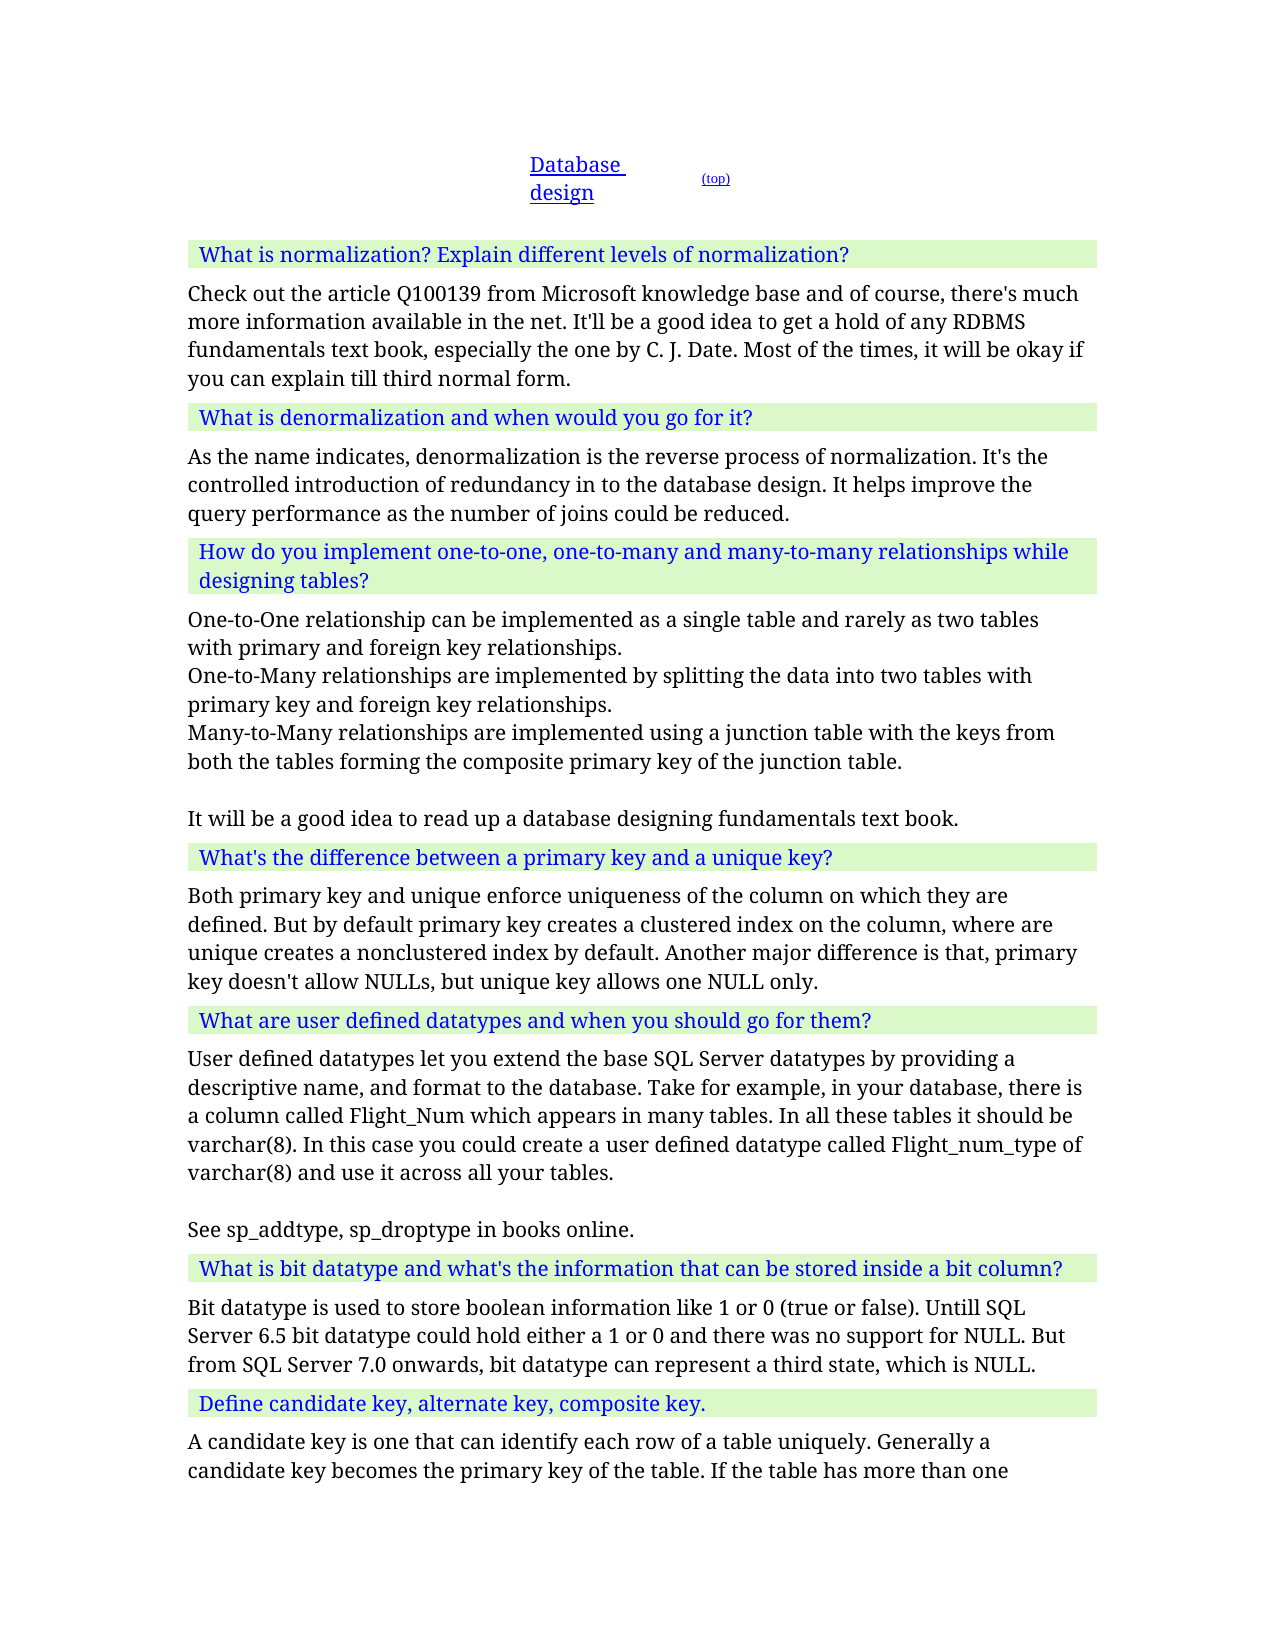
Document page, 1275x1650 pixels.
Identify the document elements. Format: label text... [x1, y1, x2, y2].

text One-to-One relationship can be implemented as a single table and rarely as two tables with primary and foreign key relationships. One-to-Many relationships are implemented by splitting the data into two tables with primary key and foreign key relationships. Many-to-Many relationships are implemented using a junction table with the keys from both the tables forming the composite primary key of the junction table. It will be a good idea to read up a database designing fundamentals text book. [187, 605, 1087, 832]
table_header What is bit datatype and what's the information that can be stored inside a bit column? [188, 1254, 1097, 1282]
table_header What is denormalization and when would you go for it? [188, 403, 1097, 431]
text Check out the article Q100139 from Microsoft knowledge base and of course, there's much more information available in the net. It'll be a good idea to get a hold of any RDBMS fundamentals text book, especially the one by C. J. Date. Most of the times, it will be okay if you can explain till third normal form. [187, 279, 1087, 392]
table_header What is normalization? Explain different levels of normalization? [188, 240, 1097, 268]
table_header What's the difference between a primary key and a unique key? [188, 843, 1097, 871]
table_header (top) [690, 150, 757, 207]
table_header How do you implement one-to-one, one-to-many and many-to-many relationships while designing tables? [188, 538, 1097, 594]
table_header Database design [518, 150, 690, 207]
table_header Define candidate key, alternate key, composite key. [188, 1389, 1097, 1417]
text User defined datatypes let you extend the base SQL Server datatypes by providing a descriptive name, and format to the database. Take for example, in your database, there is a column called Flight_Num which appears in many tables. In all these tables it should be varchar(8). In this case you could create a user defined datatype called Flight_num_type of varchar(8) and use it across all your tables. See sp_addtype, sp_droptype in books online. [187, 1044, 1087, 1244]
text As the name indicates, denormalization is the reverse process of normalization. It's the controlled introduction of redundancy in to the database design. It helps improve the query performance as the number of joins could be reduced. [187, 442, 1087, 527]
text Bit datatype is used to store boolean information like 1 or 0 (true or false). Untill SQL Server 6.5 bit datatype could hold either a 1 or 0 and there was no support for NULL. But from SQL Server 7.0 onwards, bit datatype can represent a third state, which is NULL. [187, 1293, 1087, 1378]
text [187, 1427, 1087, 1484]
table_header What are user defined datatypes and when you should go for them? [188, 1006, 1097, 1034]
text Both primary key and unique enforce uniqueness of the column on which they are defined. But by default primary key creates a clustered index on the column, where are unique creates a nonclustered index by default. Another major difference is that, primary key doesn't allow NULLs, but unique key allows one NULL only. [187, 882, 1087, 995]
